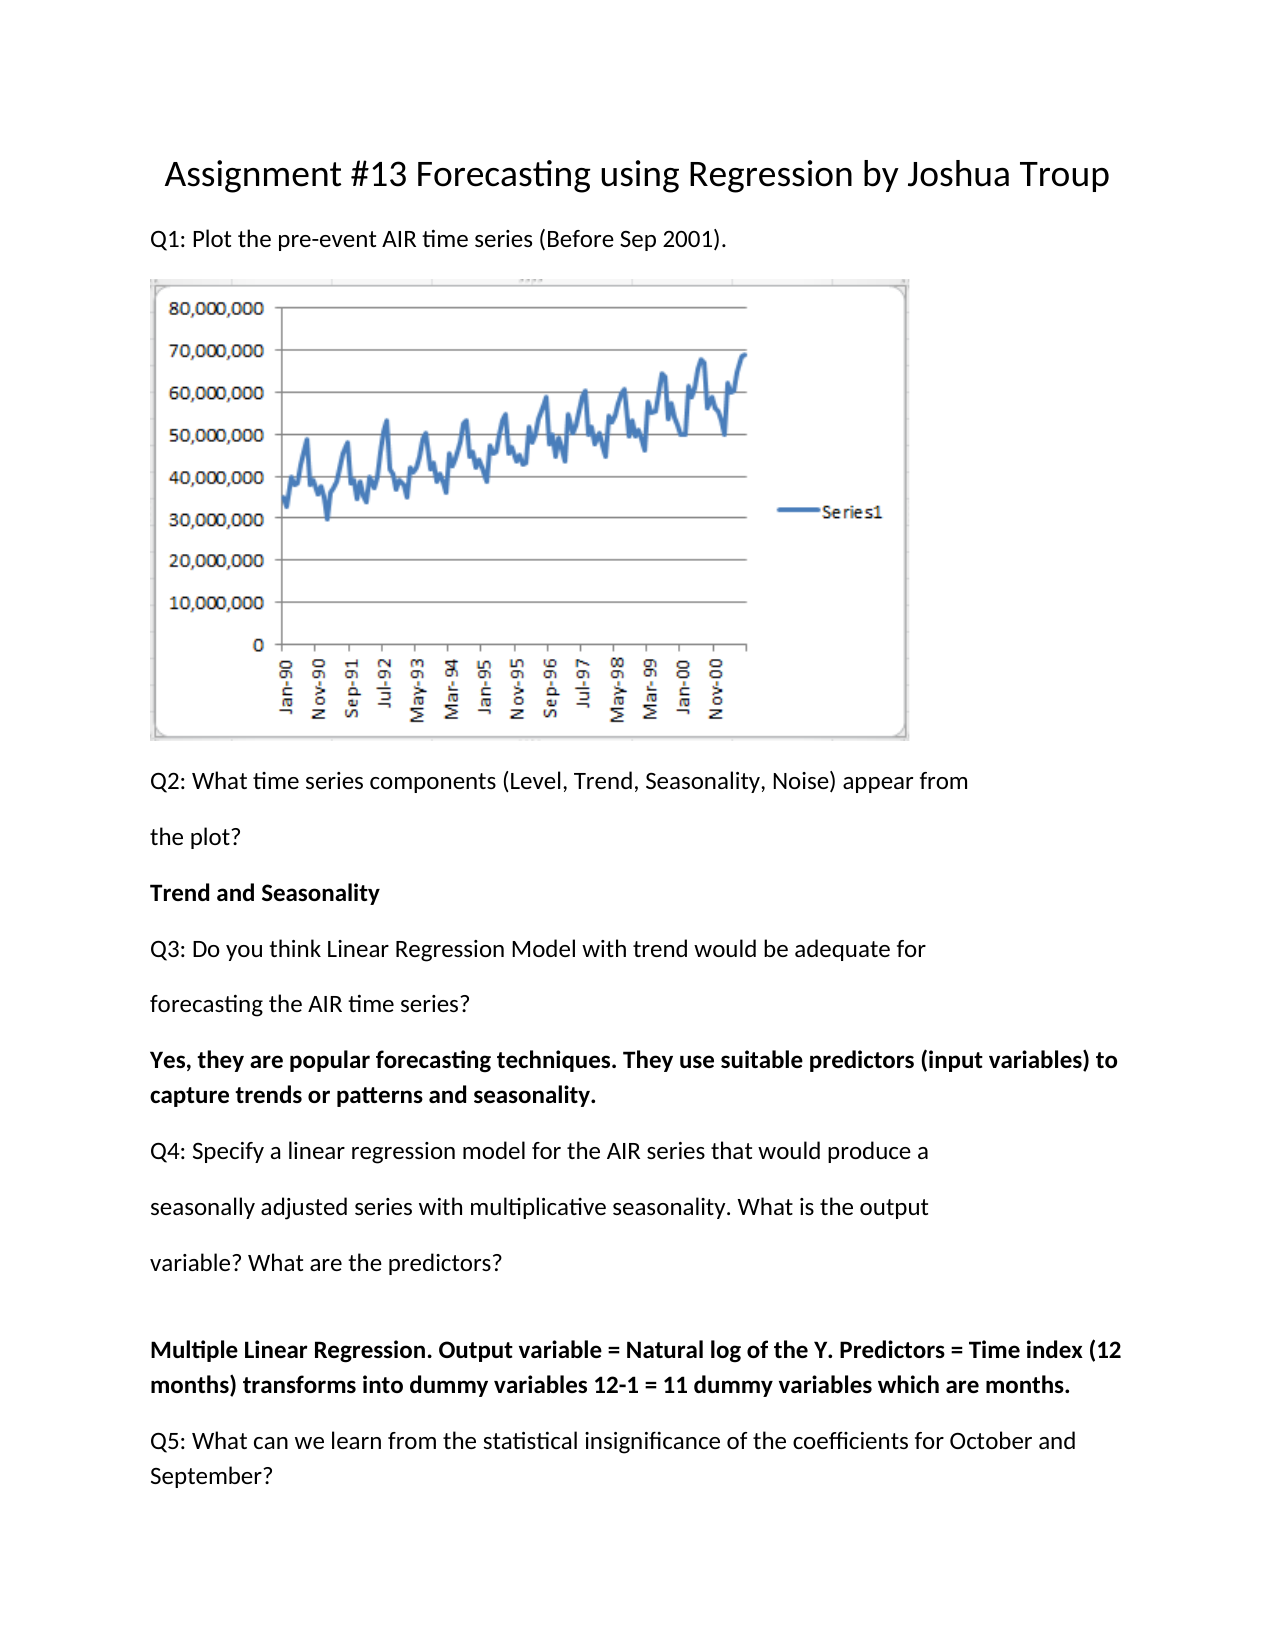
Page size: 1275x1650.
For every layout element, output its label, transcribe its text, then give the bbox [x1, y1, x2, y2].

text Q4: Specify a linear regression model for the AIR series that would produce a [150, 1135, 1125, 1166]
text Q5: What can we learn from the statistical insignificance of the coefficients for October and September? [150, 1426, 1125, 1491]
text seasonally adjusted series with multiplicative seasonality. What is the output [150, 1191, 1125, 1222]
text Assignment #13 Forecasting using Regression by Joshua Troup [150, 150, 1125, 196]
text the plot? [150, 821, 1125, 852]
picture [150, 279, 910, 741]
text forecasting the AIR time series? [150, 989, 1125, 1019]
text Multiple Linear Regression. Output variable = Natural log of the Y. Predictors = Time index (12 months) transforms into dummy variables 12-1 = 11 dummy variables which are months. [150, 1335, 1125, 1400]
text Q3: Do you think Linear Regression Model with trend would be adequate for [150, 933, 1125, 963]
text Trend and Seasonality [150, 877, 1125, 907]
text Yes, they are popular forecasting techniques. They use suitable predictors (input variables) to capture trends or patterns and seasonality. [150, 1044, 1125, 1110]
text Q1: Plot the pre-event AIR time series (Before Sep 2001). [150, 223, 1125, 254]
text variable? What are the predictors? [150, 1247, 1125, 1310]
text Q2: What time series components (Level, Trend, Seasonality, Noise) appear from [150, 765, 1125, 796]
